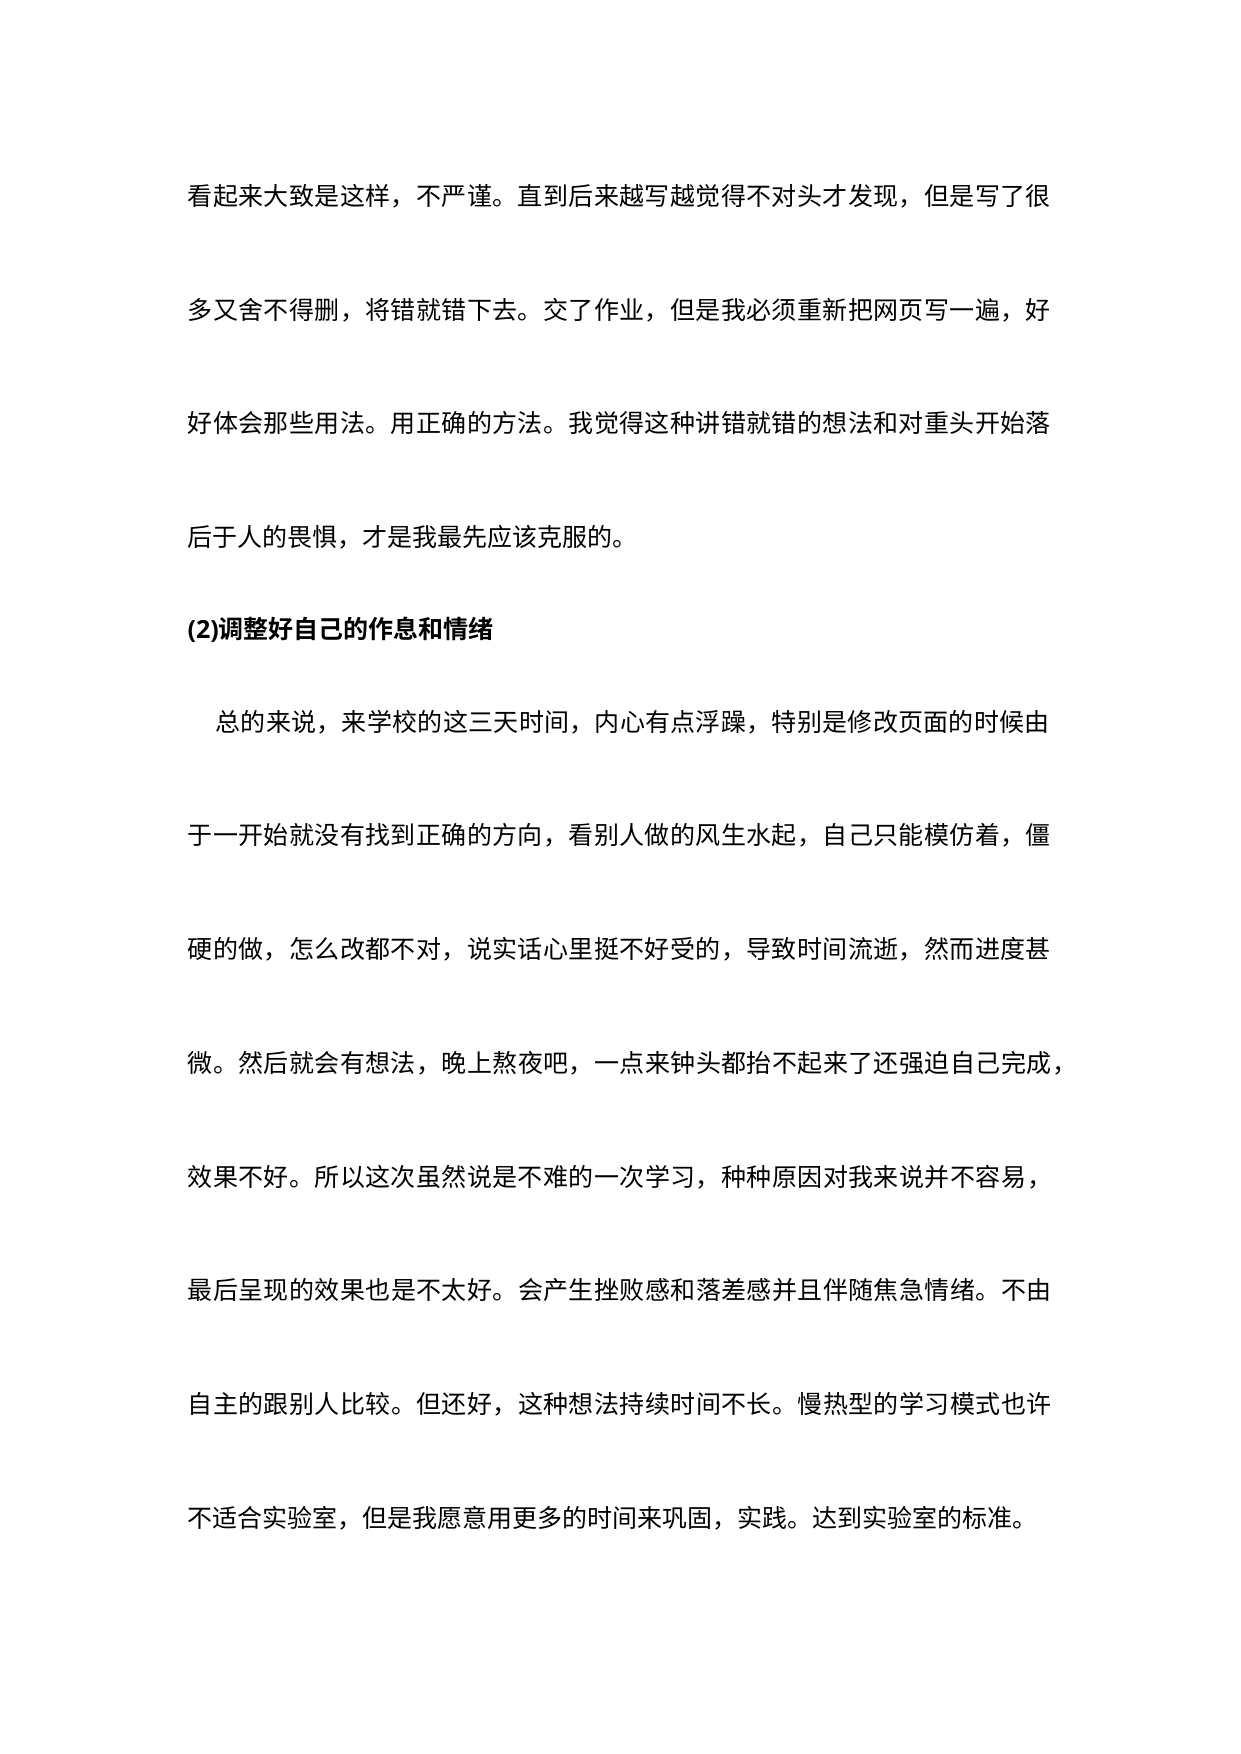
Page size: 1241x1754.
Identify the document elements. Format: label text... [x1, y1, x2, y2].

text (2)调整好自己的作息和情绪 [187, 595, 1053, 660]
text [187, 162, 1053, 568]
text 总的来说，来学校的这三天时间，内心有点浮躁，特别是修改页面的时候由于一开始就没有找到正确的方向，看别人做的风生水起，自己只能模仿着，僵硬的做，怎么改都不对，说实话心里挺不好受的，导致时间流逝，然而进度甚微。然后就会有想法，晚上熬夜吧，一点来钟头都抬不起来了还强迫自己完成，效果不好。所以这次虽然说是不难的一次学习，种种原因对我来说并不容易，最后呈现的效果也是不太好。会产生挫败感和落差感并且伴随焦急情绪。不由自主的跟别人比较。但还好，这种想法持续时间不长。慢热型的学习模式也许不适合实验室，但是我愿意用更多的时间来巩固，实践。达到实验室的标准。 [187, 688, 1053, 1549]
